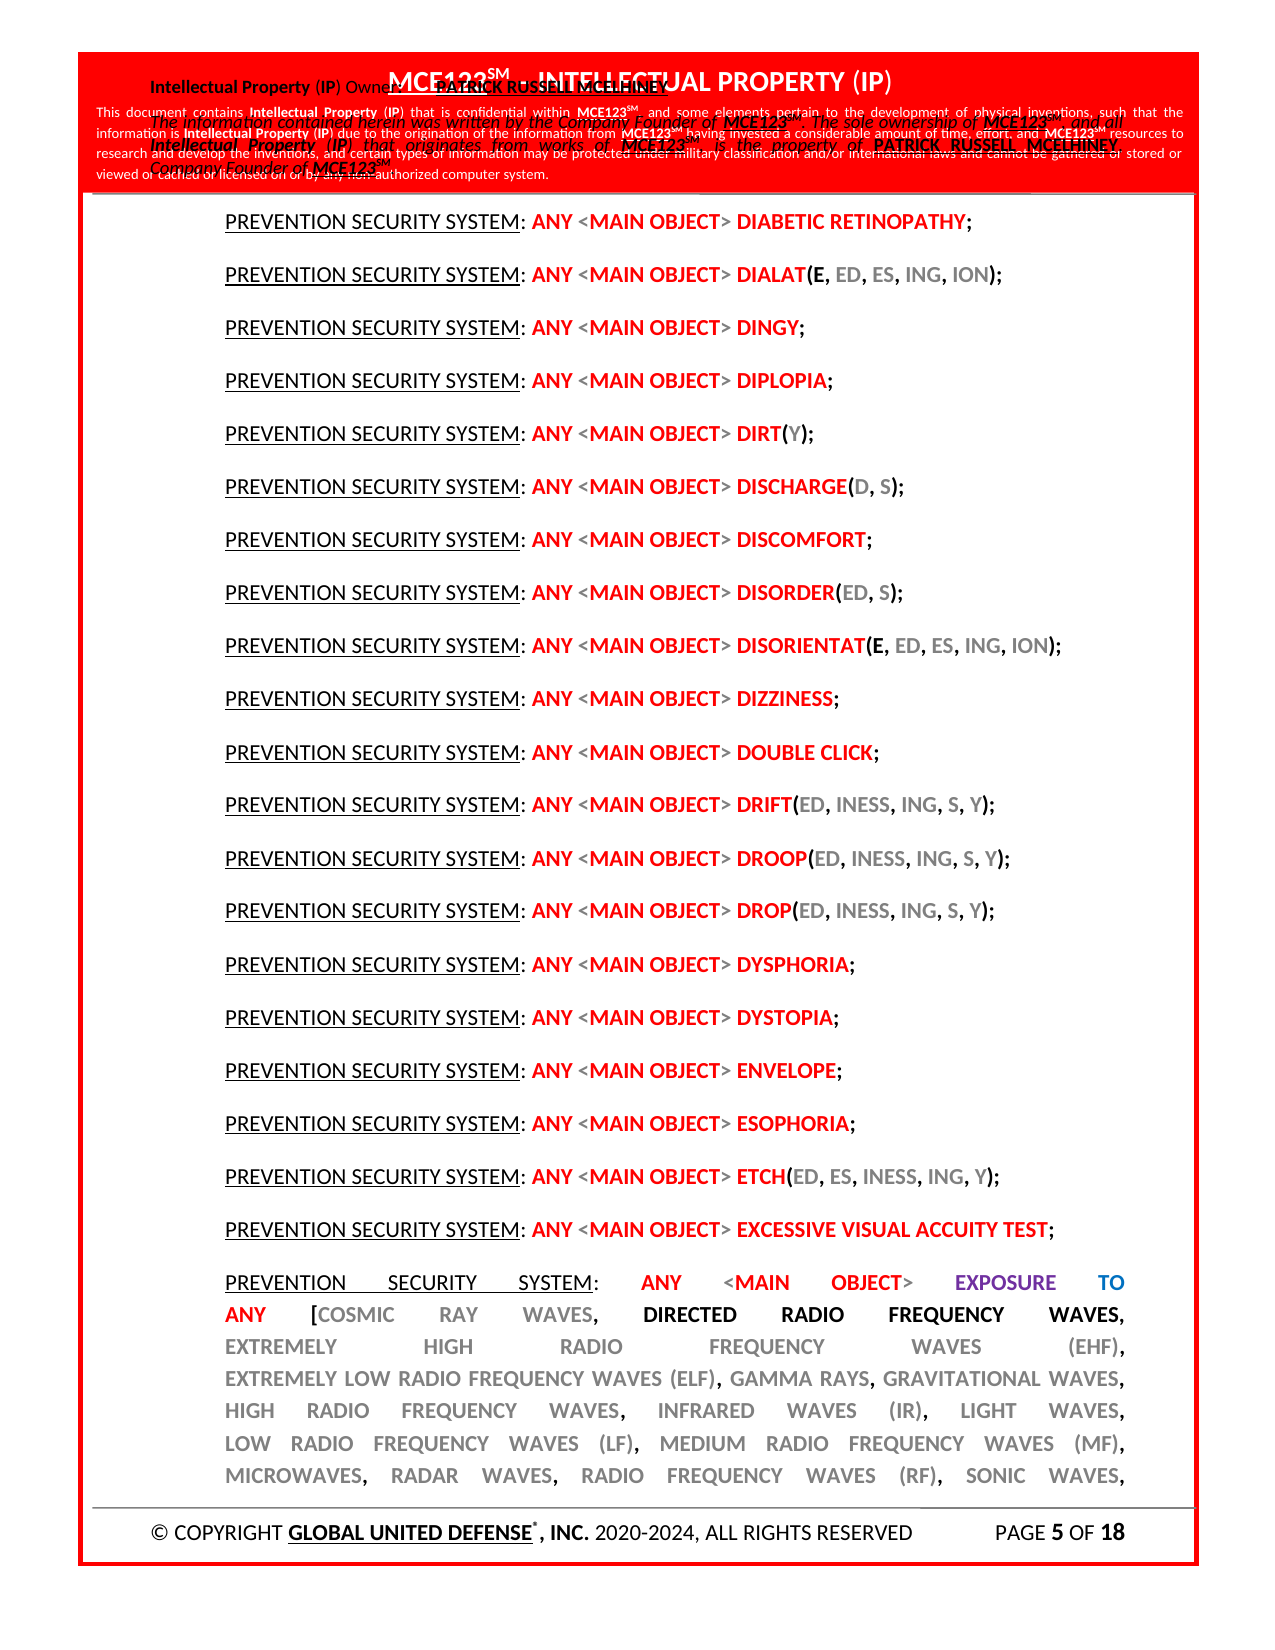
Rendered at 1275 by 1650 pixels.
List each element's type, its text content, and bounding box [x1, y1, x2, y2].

text PREVENTION SECURITY SYSTEM: ANY <MAIN OBJECT> DIRT(Y); [225, 419, 1125, 447]
text PREVENTION SECURITY SYSTEM: ANY <MAIN OBJECT> DIZZINESS; [225, 684, 1125, 713]
text PREVENTION SECURITY SYSTEM: ANY <MAIN OBJECT> DIPLOPIA; [225, 366, 1125, 394]
text PREVENTION SECURITY SYSTEM: ANY <MAIN OBJECT> DIABETIC RETINOPATHY; [225, 207, 1125, 235]
text PREVENTION SECURITY SYSTEM: ANY <MAIN OBJECT> DYSTOPIA; [225, 1003, 1125, 1031]
text PREVENTION SECURITY SYSTEM: ANY <MAIN OBJECT> DROP(ED, INESS, ING, S, Y); [225, 897, 1125, 925]
text PREVENTION SECURITY SYSTEM: ANY <MAIN OBJECT> DISORDER(ED, S); [225, 578, 1125, 607]
text PREVENTION SECURITY SYSTEM: ANY <MAIN OBJECT> ESOPHORIA; [225, 1109, 1125, 1137]
text PREVENTION SECURITY SYSTEM: ANY <MAIN OBJECT> DISCHARGE(D, S); [225, 472, 1125, 501]
text PREVENTION SECURITY SYSTEM: ANY <MAIN OBJECT> DIALAT(E, ED, ES, ING, ION); [225, 260, 1125, 288]
text PREVENTION SECURITY SYSTEM: ANY <MAIN OBJECT> DOUBLE CLICK; [225, 738, 1125, 766]
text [225, 1268, 1125, 1489]
text PREVENTION SECURITY SYSTEM: ANY <MAIN OBJECT> DISORIENTAT(E, ED, ES, ING, ION); [225, 632, 1125, 659]
text PREVENTION SECURITY SYSTEM: ANY <MAIN OBJECT> ETCH(ED, ES, INESS, ING, Y); [225, 1162, 1125, 1190]
text PREVENTION SECURITY SYSTEM: ANY <MAIN OBJECT> ENVELOPE; [225, 1056, 1125, 1084]
text PREVENTION SECURITY SYSTEM: ANY <MAIN OBJECT> DINGY; [225, 313, 1125, 341]
text PREVENTION SECURITY SYSTEM: ANY <MAIN OBJECT> DROOP(ED, INESS, ING, S, Y); [225, 844, 1125, 872]
text PREVENTION SECURITY SYSTEM: ANY <MAIN OBJECT> DRIFT(ED, INESS, ING, S, Y); [225, 791, 1125, 819]
text PREVENTION SECURITY SYSTEM: ANY <MAIN OBJECT> EXCESSIVE VISUAL ACCUITY TEST; [225, 1215, 1125, 1243]
text PREVENTION SECURITY SYSTEM: ANY <MAIN OBJECT> DISCOMFORT; [225, 526, 1125, 553]
text PREVENTION SECURITY SYSTEM: ANY <MAIN OBJECT> DYSPHORIA; [225, 950, 1125, 978]
